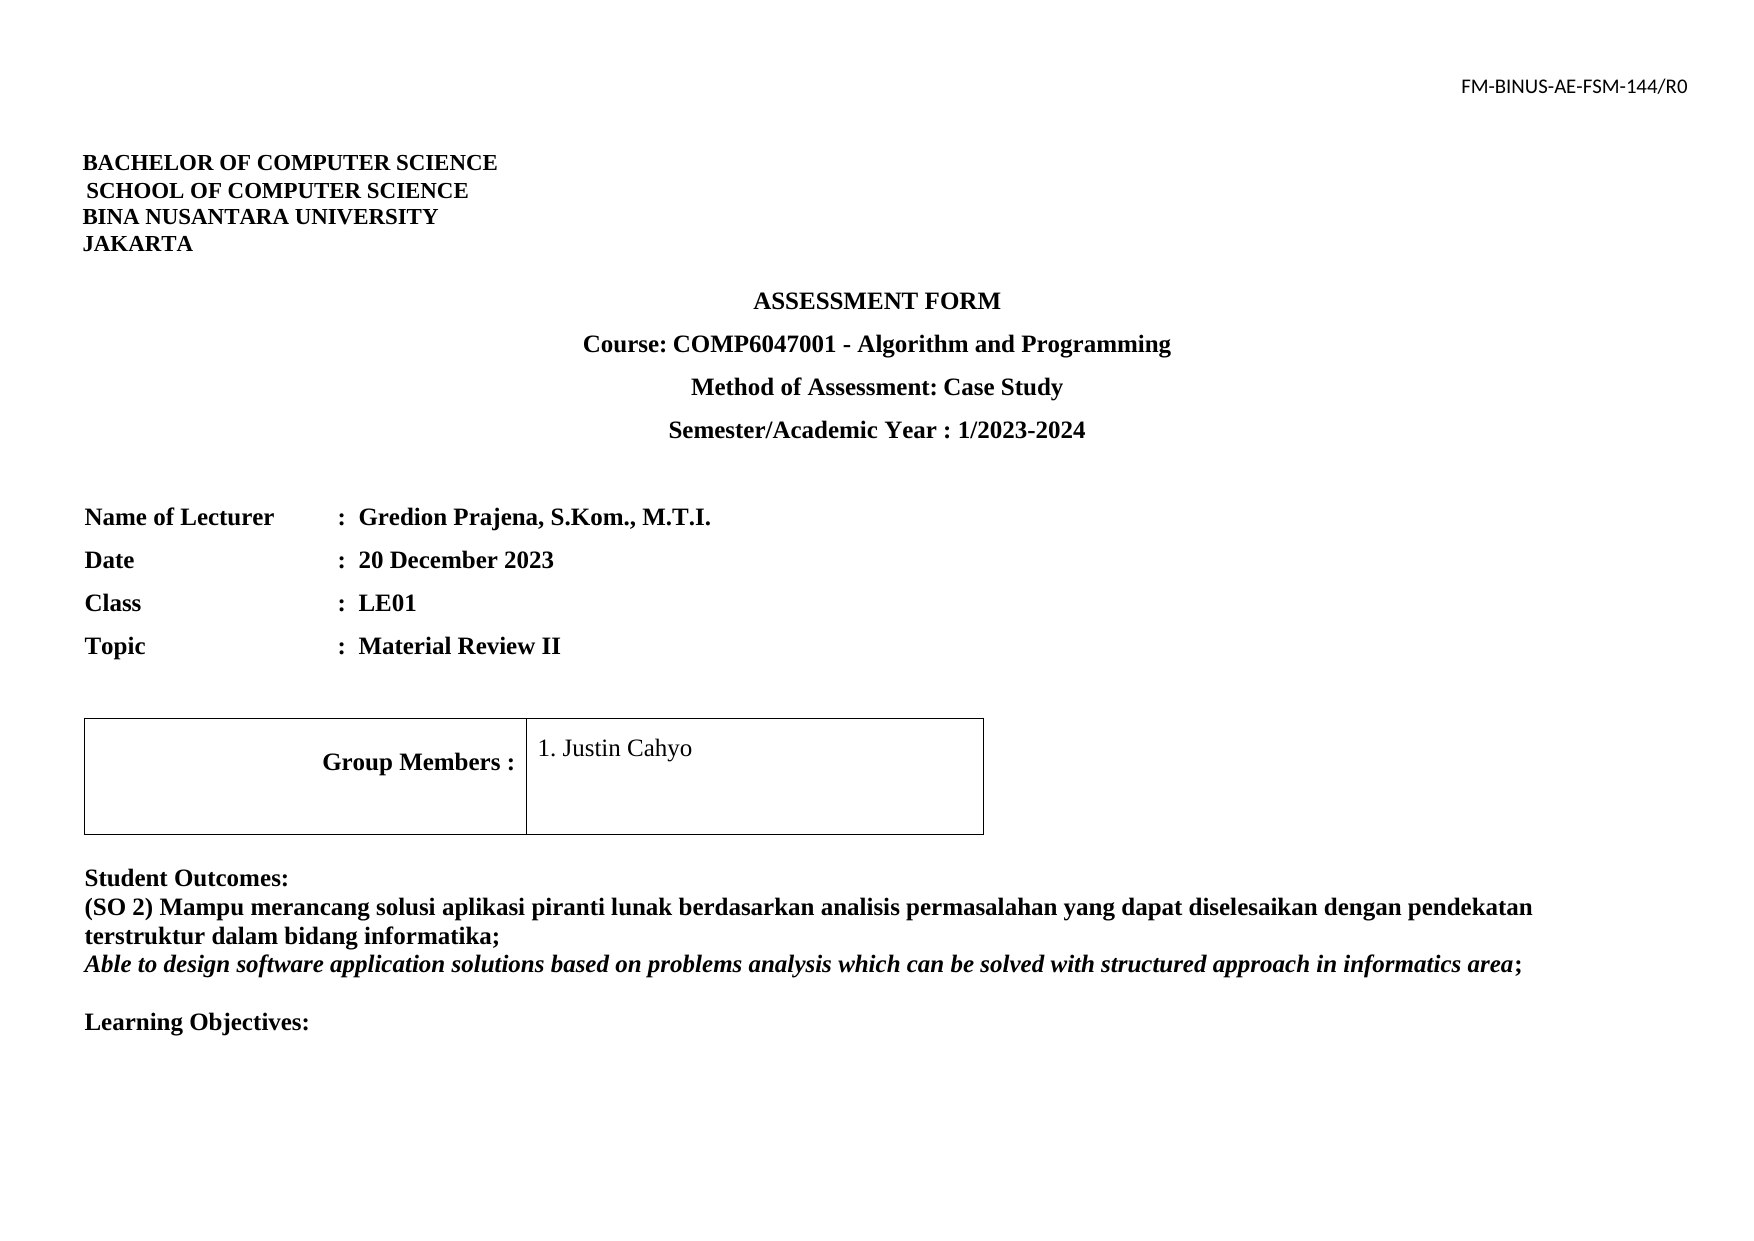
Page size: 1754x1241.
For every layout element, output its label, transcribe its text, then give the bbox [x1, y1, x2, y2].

text Able to design software application solutions based on problems analysis which can be solved with structured approach in informatics area; [84, 949, 1641, 978]
text (SO 2) Mampu merancang solusi aplikasi piranti lunak berdasarkan analisis permasalahan yang dapat diselesaikan dengan pendekatan terstruktur dalam bidang informatika; [84, 892, 1641, 949]
text Topic : Material Review II [84, 631, 1641, 660]
table_header 1. Justin Cahyo [527, 719, 983, 833]
text Class : LE01 [84, 588, 1641, 617]
text ASSESSMENT FORM [112, 286, 1641, 315]
table_header Group Members : [85, 719, 526, 833]
text Method of Assessment: Case Study [112, 372, 1641, 401]
text Date : 20 December 2023 [84, 545, 1641, 574]
text Name of Lecturer : Gredion Prajena, S.Kom., M.T.I. [84, 502, 1641, 531]
text Course: COMP6047001 - Algorithm and Programming [112, 329, 1641, 358]
text Semester/Academic Year : 1/2023-2024 [112, 416, 1641, 444]
text Learning Objectives: [84, 1007, 1641, 1036]
text Student Outcomes: [84, 863, 1641, 892]
